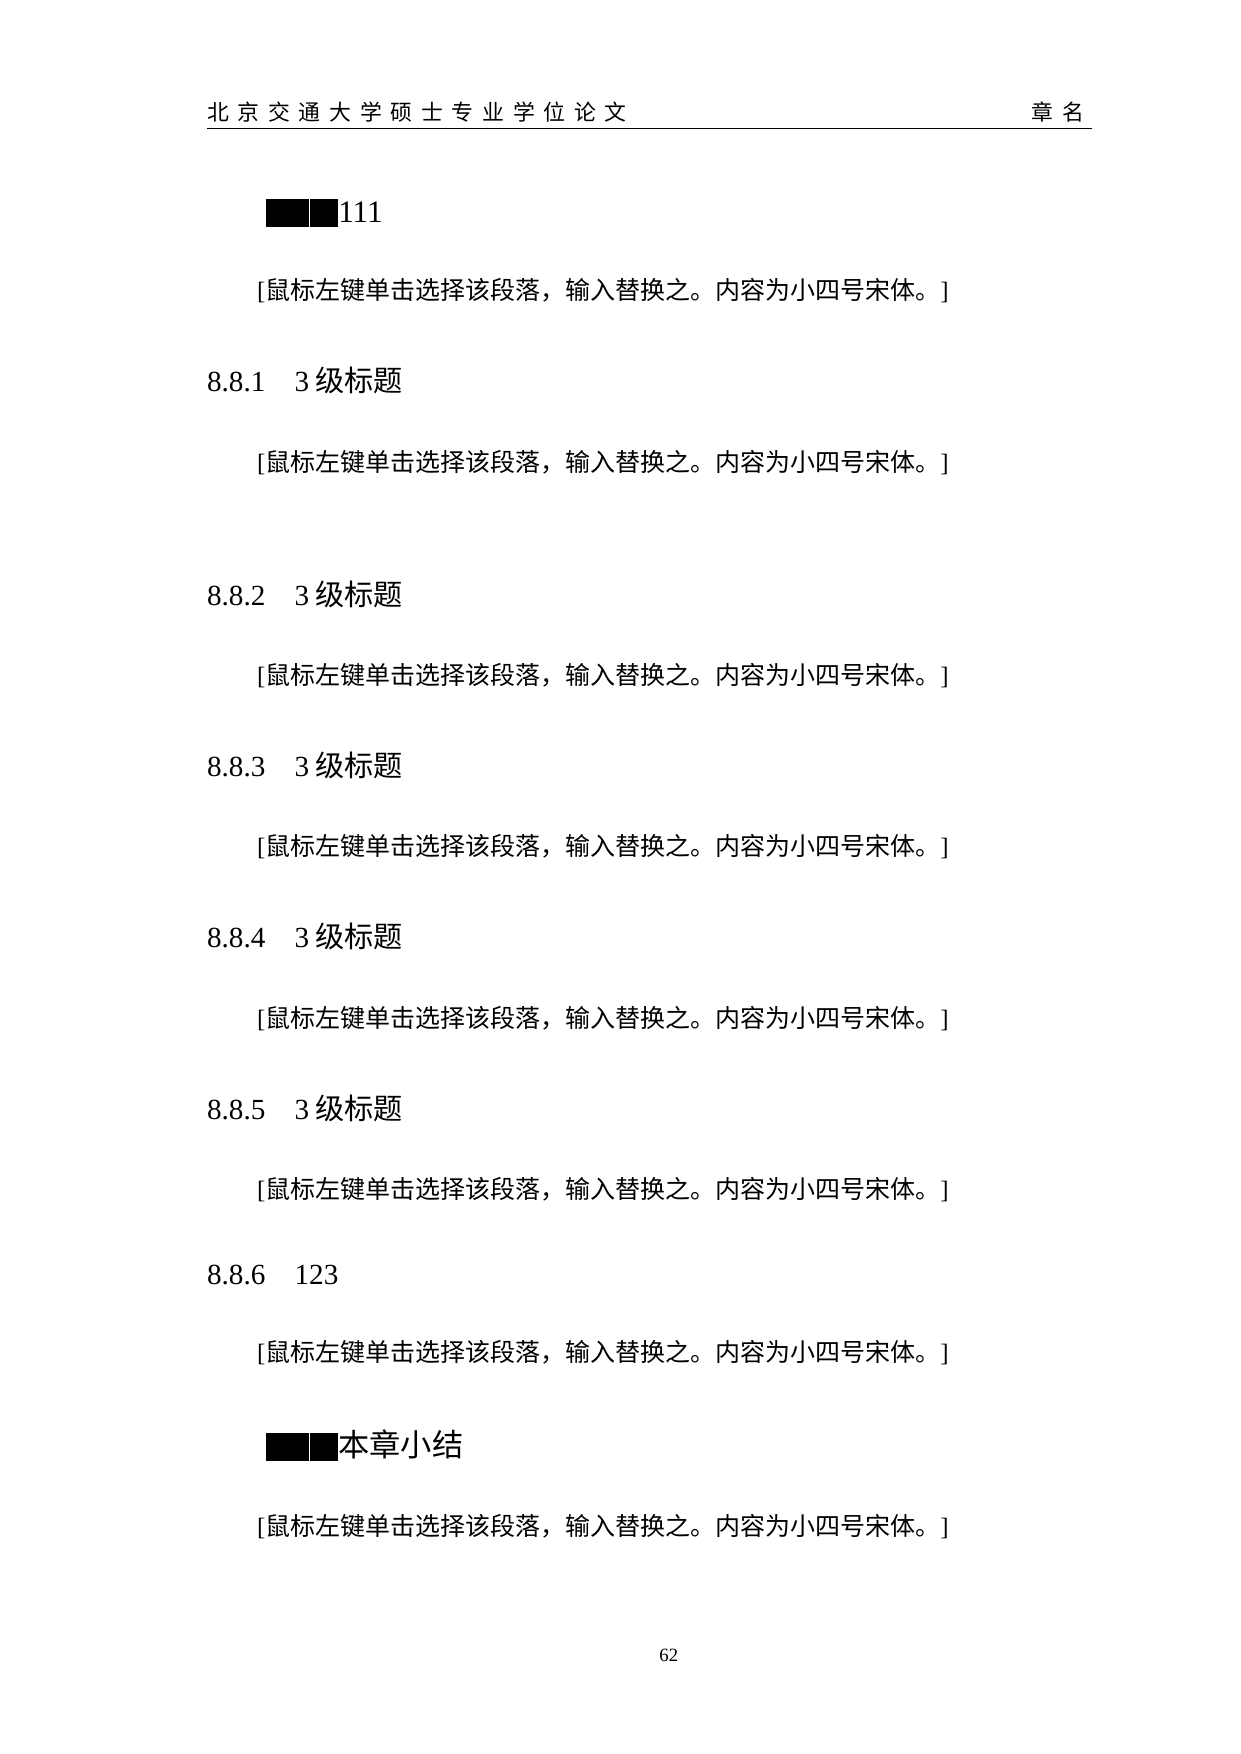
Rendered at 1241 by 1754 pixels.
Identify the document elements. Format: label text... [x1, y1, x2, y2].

text 本章小结 [266, 1420, 1092, 1465]
text 123 [207, 1257, 1092, 1291]
text 111 [266, 193, 1092, 229]
